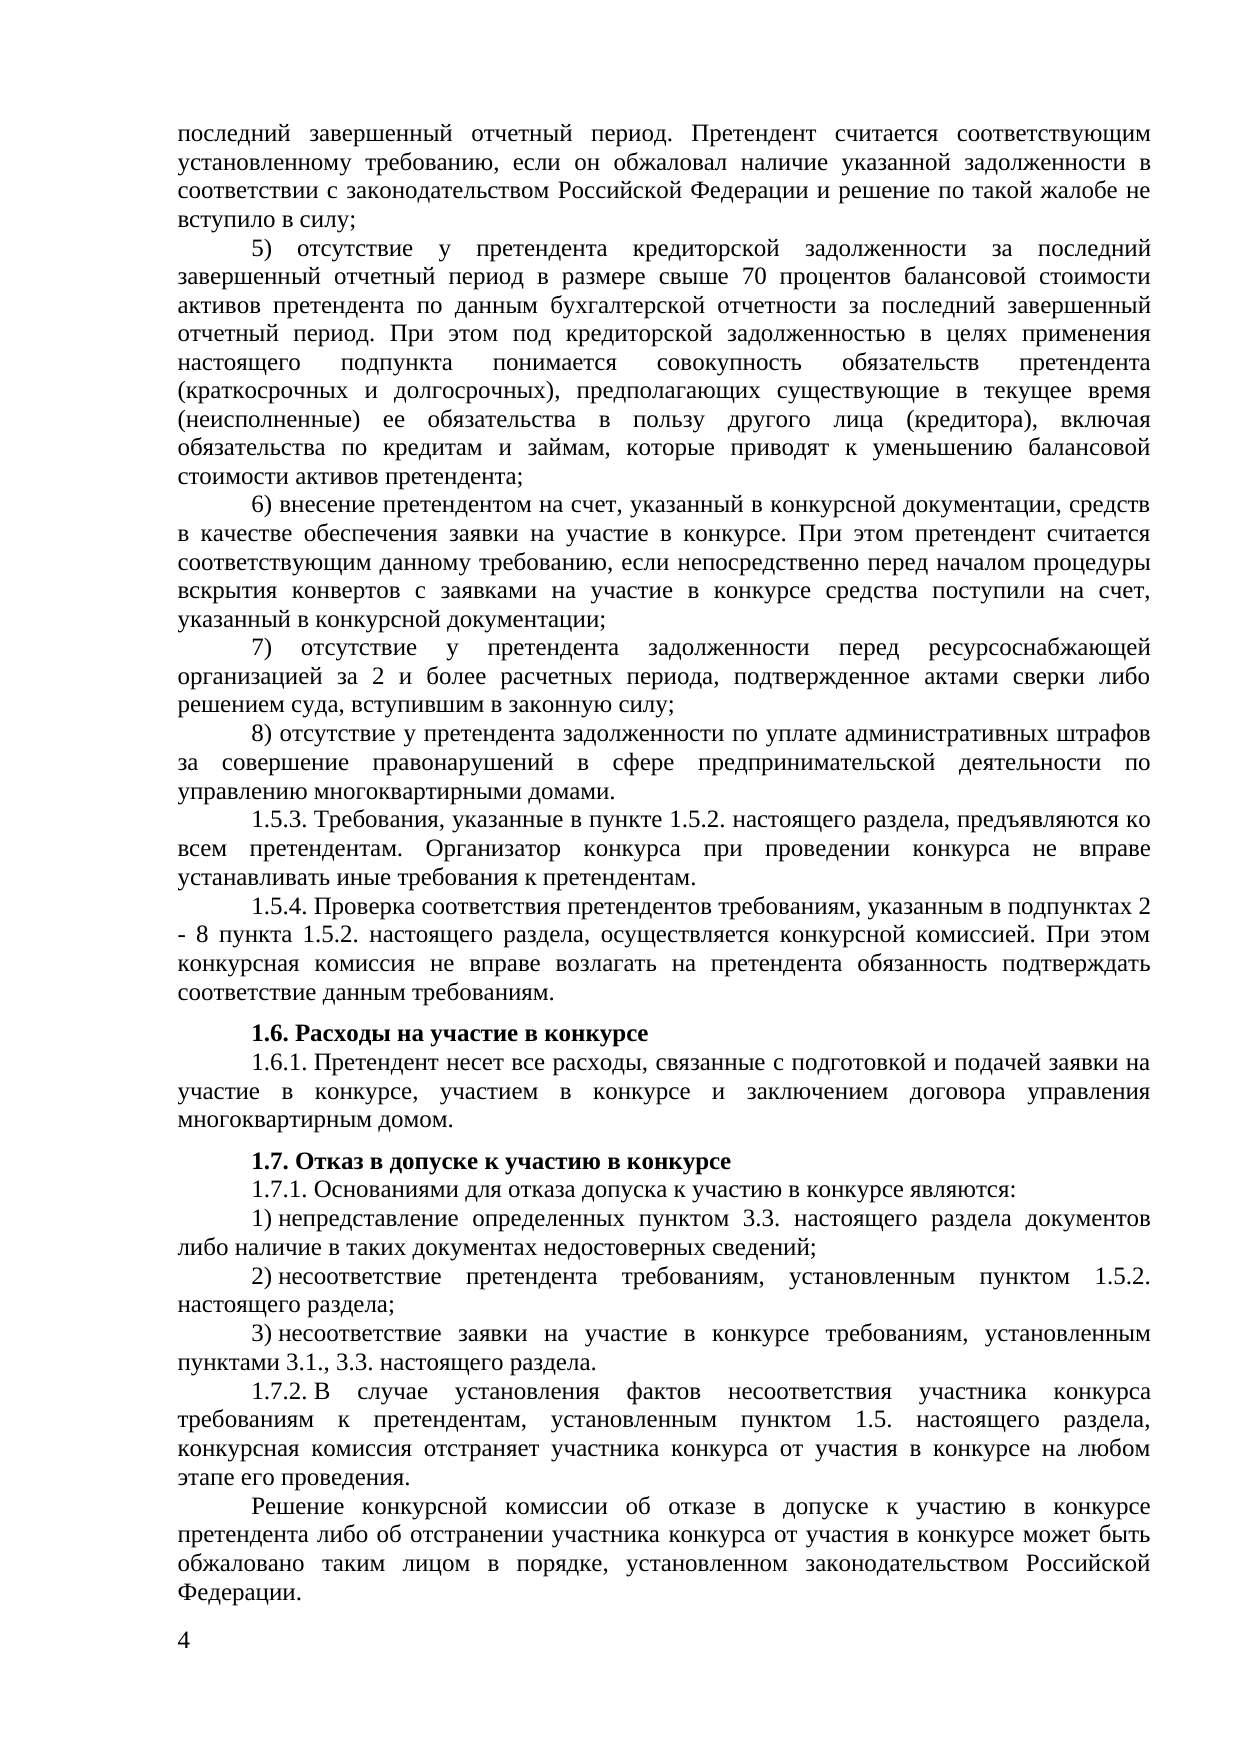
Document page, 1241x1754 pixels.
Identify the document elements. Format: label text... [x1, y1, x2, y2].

text 6) внесение претендентом на счет, указанный в конкурсной документации, средств в качестве обеспечения заявки на участие в конкурсе. При этом претендент считается соответствующим данному требованию, если непосредственно перед началом процедуры вскрытия конвертов с заявками на участие в конкурсе средства поступили на счет, указанный в конкурсной документации; [177, 490, 1152, 633]
text 8) отсутствие у претендента задолженности по уплате административных штрафов за совершение правонарушений в сфере предпринимательской деятельности по управлению многоквартирными домами. [177, 718, 1152, 804]
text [177, 118, 1152, 233]
text 1.7. Отказ в допуске к участию в конкурсе [177, 1146, 1152, 1174]
text 1.5.3. Требования, указанные в пункте 1.5.2. настоящего раздела, предъявляются ко всем претендентам. Организатор конкурса при проведении конкурса не вправе устанавливать иные требования к претендентам. [177, 804, 1152, 891]
text 2) несоответствие претендента требованиям, установленным пунктом 1.5.2. настоящего раздела; [177, 1261, 1152, 1318]
text 3) несоответствие заявки на участие в конкурсе требованиям, установленным пунктами 3.1., 3.3. настоящего раздела. [177, 1318, 1152, 1376]
text 1.6.1. Претендент несет все расходы, связанные с подготовкой и подачей заявки на участие в конкурсе, участием в конкурсе и заключением договора управления многоквартирным домом. [177, 1047, 1152, 1133]
text 1.5.4. Проверка соответствия претендентов требованиям, указанным в подпунктах 2 - 8 пункта 1.5.2. настоящего раздела, осуществляется конкурсной комиссией. При этом конкурсная комиссия не вправе возлагать на претендента обязанность подтверждать соответствие данным требованиям. [177, 891, 1152, 1006]
text Решение конкурсной комиссии об отказе в допуске к участию в конкурсе претендента либо об отстранении участника конкурса от участия в конкурсе может быть обжаловано таким лицом в порядке, установленном законодательством Российской Федерации. [177, 1491, 1152, 1606]
text 1) непредставление определенных пунктом 3.3. настоящего раздела документов либо наличие в таких документах недостоверных сведений; [177, 1203, 1152, 1261]
text 7) отсутствие у претендента задолженности перед ресурсоснабжающей организацией за 2 и более расчетных периода, подтвержденное актами сверки либо решением суда, вступившим в законную силу; [177, 633, 1152, 718]
text 5) отсутствие у претендента кредиторской задолженности за последний завершенный отчетный период в размере свыше 70 процентов балансовой стоимости активов претендента по данным бухгалтерской отчетности за последний завершенный отчетный период. При этом под кредиторской задолженностью в целях применения настоящего подпункта понимается совокупность обязательств претендента (краткосрочных и долгосрочных), предполагающих существующие в текущее время (неисполненные) ее обязательства в пользу другого лица (кредитора), включая обязательства по кредитам и займам, которые приводят к уменьшению балансовой стоимости активов претендента; [177, 233, 1152, 490]
text 1.7.1. Основаниями для отказа допуска к участию в конкурсе являются: [177, 1174, 1152, 1203]
text 1.6. Расходы на участие в конкурсе [177, 1018, 1152, 1047]
text 1.7.2. В случае установления фактов несоответствия участника конкурса требованиям к претендентам, установленным пунктом 1.5. настоящего раздела, конкурсная комиссия отстраняет участника конкурса от участия в конкурсе на любом этапе его проведения. [177, 1376, 1152, 1491]
